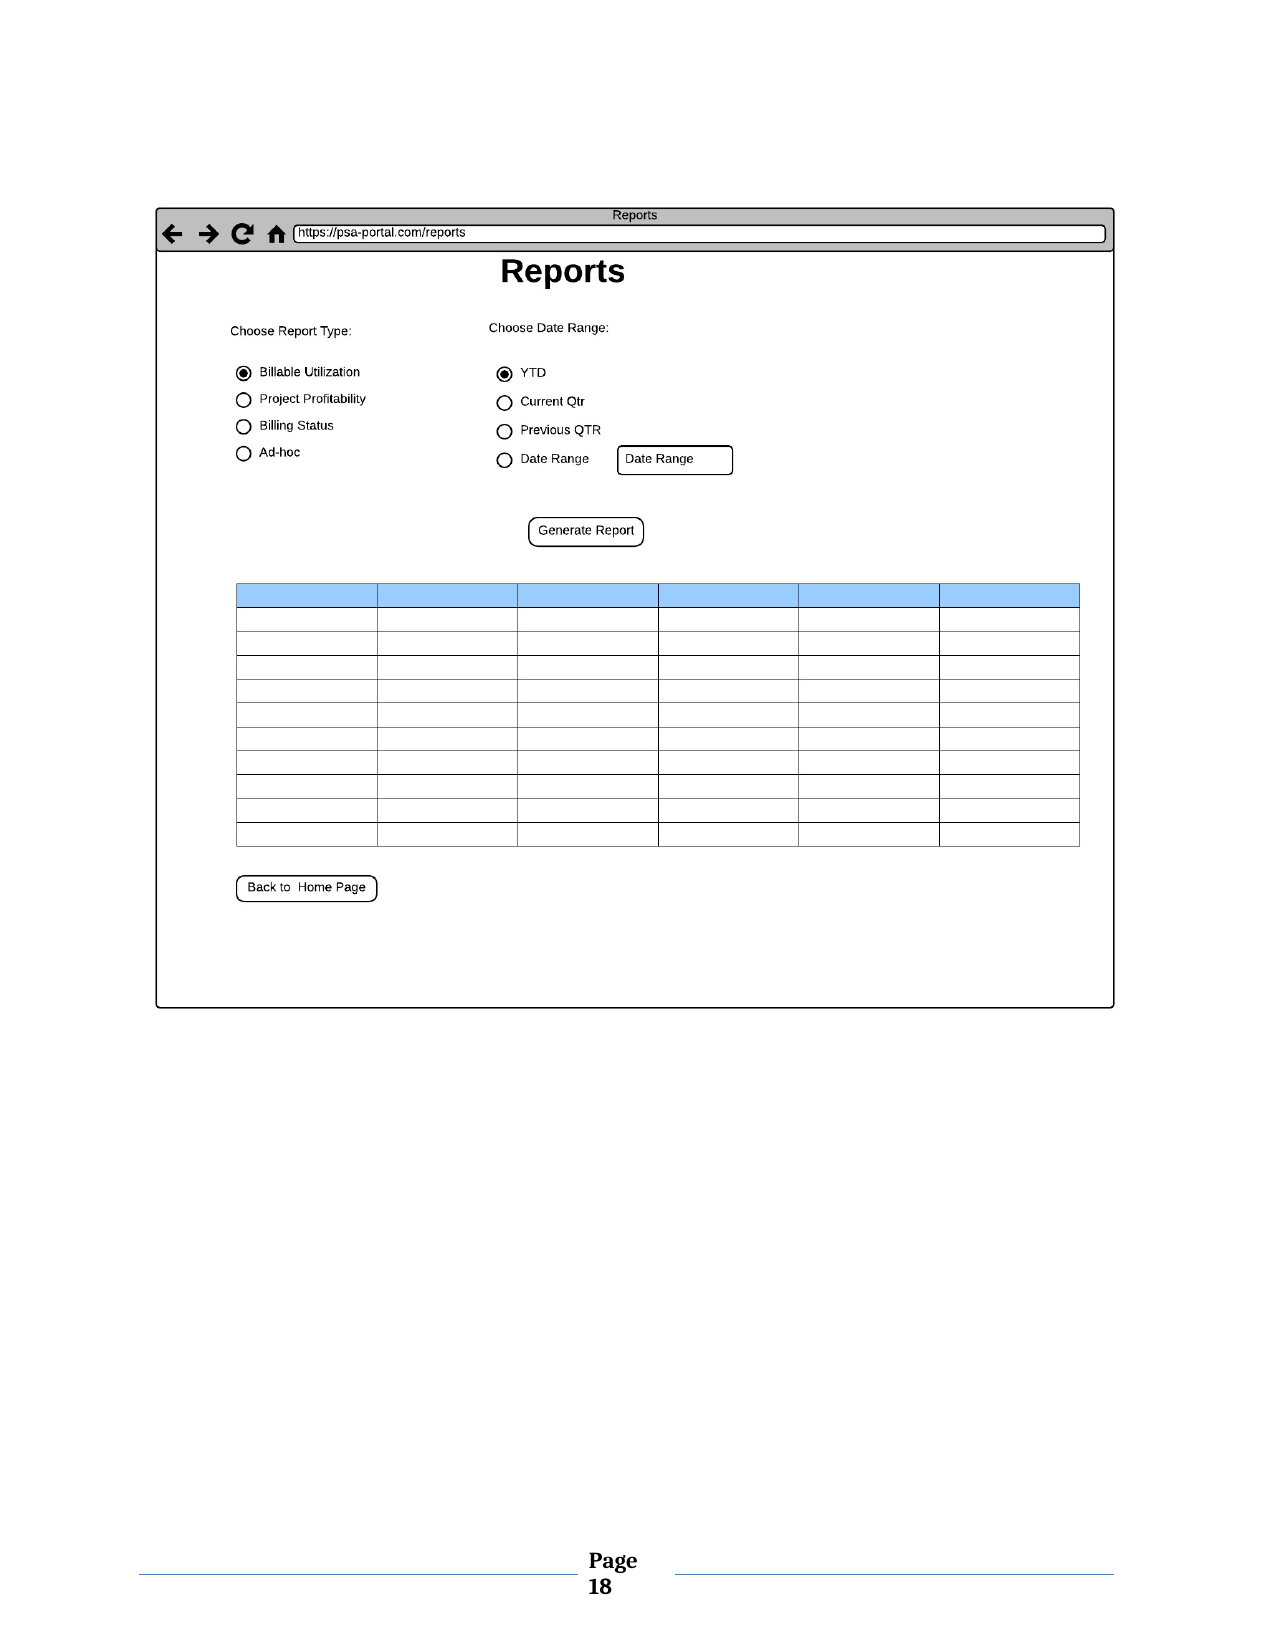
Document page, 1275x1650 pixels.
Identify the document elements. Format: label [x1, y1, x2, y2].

picture [150, 202, 1125, 1463]
